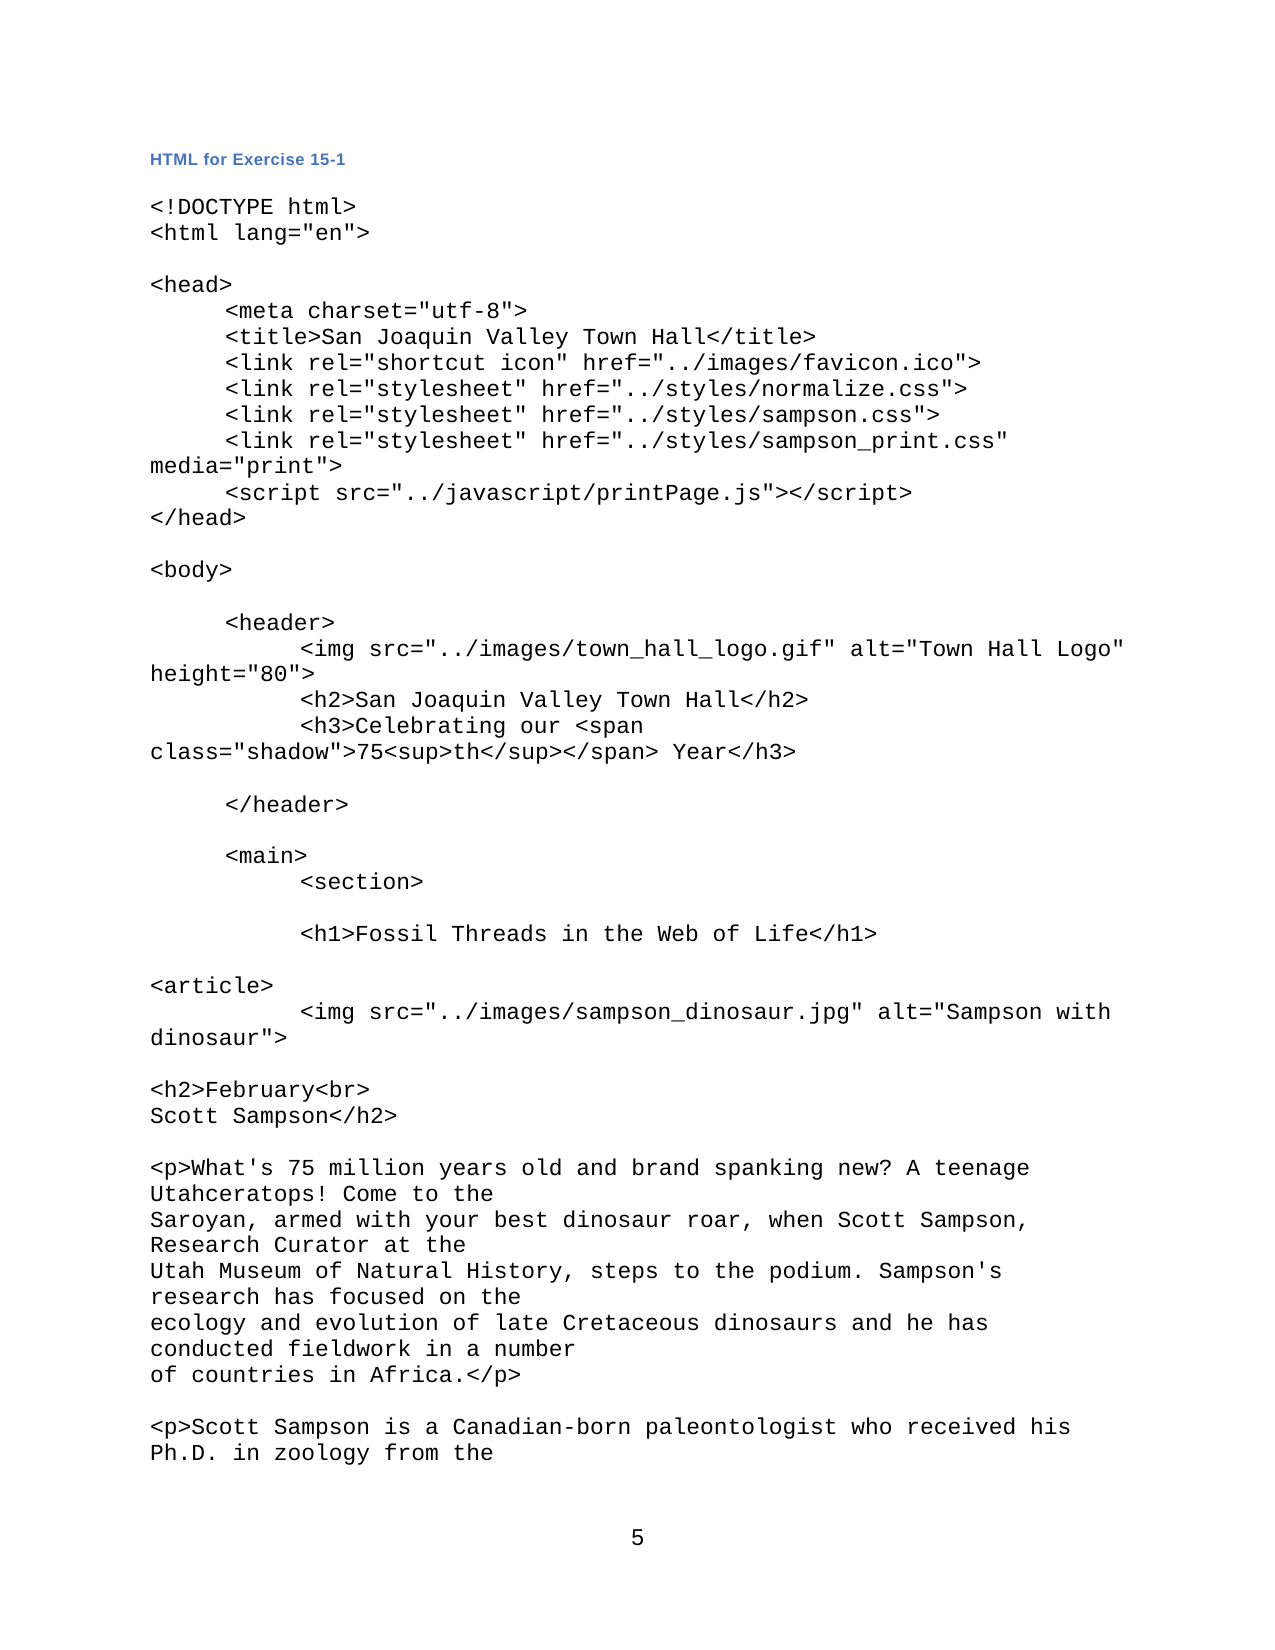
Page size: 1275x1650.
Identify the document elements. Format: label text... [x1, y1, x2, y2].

text <main> [150, 845, 1125, 871]
text </head> [150, 507, 1125, 533]
text <p>Scott Sampson is a Canadian-born paleontologist who received his Ph.D. in zoology from the [150, 1415, 1125, 1467]
text <h2>San Joaquin Valley Town Hall</h2> [150, 689, 1125, 715]
text <body> [150, 559, 1125, 584]
text Utah Museum of Natural History, steps to the podium. Sampson's research has focused on the [150, 1260, 1125, 1312]
text <p>What's 75 million years old and brand spanking new? A teenage Utahceratops! Come to the [150, 1156, 1125, 1208]
text <link rel="stylesheet" href="../styles/sampson_print.css" media="print"> [150, 429, 1125, 481]
text <head> [150, 273, 1125, 299]
text <section> [150, 871, 1125, 897]
text <link rel="shortcut icon" href="../images/favicon.ico"> [150, 351, 1125, 377]
text of countries in Africa.</p> [150, 1363, 1125, 1389]
text <img src="../images/town_hall_logo.gif" alt="Town Hall Logo" height="80"> [150, 637, 1125, 689]
text <h2>February<br> [150, 1078, 1125, 1104]
text <header> [150, 611, 1125, 637]
text <link rel="stylesheet" href="../styles/normalize.css"> [150, 377, 1125, 403]
text <h3>Celebrating our <span class="shadow">75<sup>th</sup></span> Year</h3> [150, 715, 1125, 767]
text <meta charset="utf-8"> [150, 299, 1125, 325]
text <img src="../images/sampson_dinosaur.jpg" alt="Sampson with dinosaur"> [150, 1000, 1125, 1052]
text <!DOCTYPE html> [150, 196, 1125, 221]
text <article> [150, 974, 1125, 1000]
text <script src="../javascript/printPage.js"></script> [150, 481, 1125, 507]
text <h1>Fossil Threads in the Web of Life</h1> [150, 923, 1125, 948]
text HTML for Exercise 15-1 [150, 150, 1125, 169]
text <link rel="stylesheet" href="../styles/sampson.css"> [150, 403, 1125, 429]
text ecology and evolution of late Cretaceous dinosaurs and he has conducted fieldwork in a number [150, 1312, 1125, 1363]
text </header> [150, 793, 1125, 819]
text Saroyan, armed with your best dinosaur roar, when Scott Sampson, Research Curator at the [150, 1208, 1125, 1260]
text <html lang="en"> [150, 221, 1125, 247]
text Scott Sampson</h2> [150, 1104, 1125, 1130]
text <title>San Joaquin Valley Town Hall</title> [150, 325, 1125, 351]
